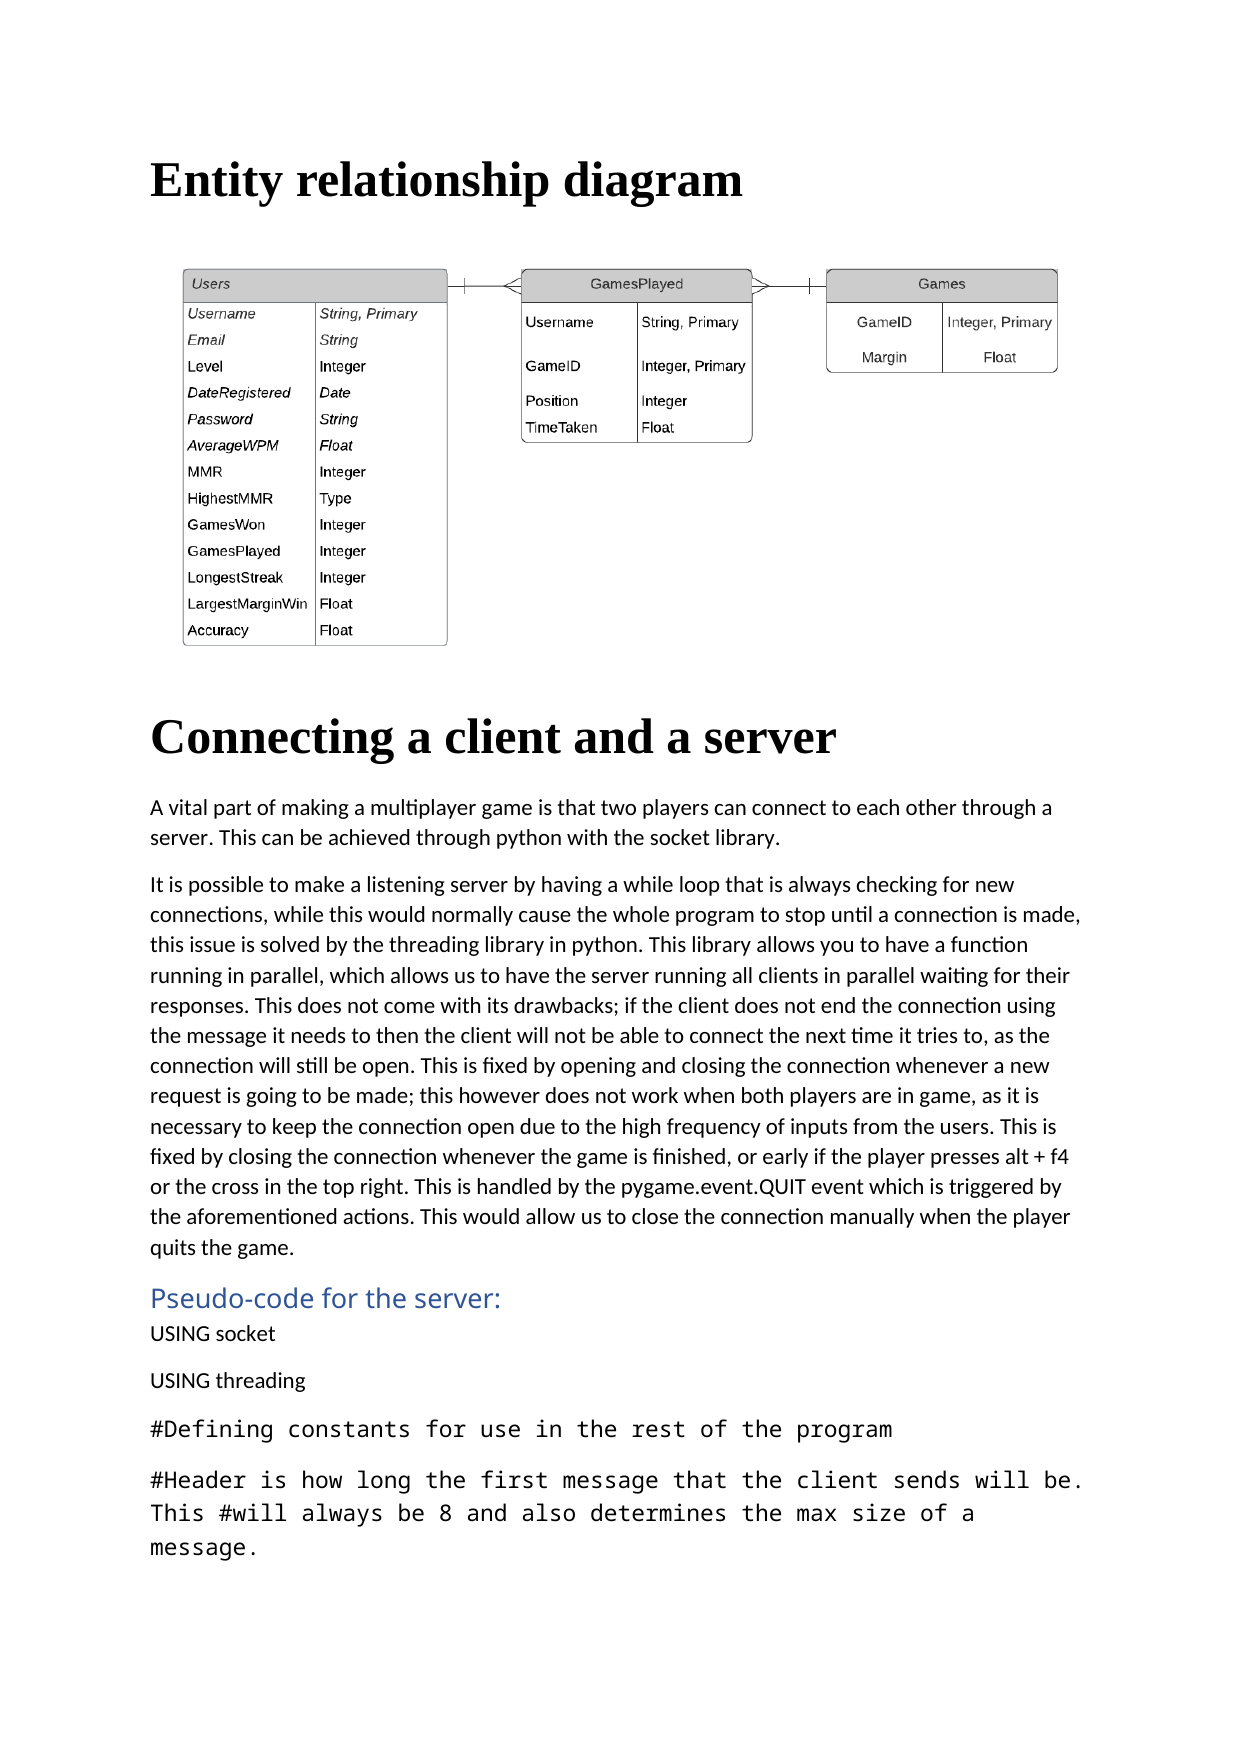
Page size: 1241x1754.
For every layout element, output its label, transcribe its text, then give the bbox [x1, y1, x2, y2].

subtitle Entity relationship diagram [150, 150, 1090, 207]
text USING threading [150, 1366, 1090, 1394]
picture [150, 236, 1089, 678]
subtitle Connecting a client and a server [150, 706, 1090, 764]
text USING socket [150, 1319, 1090, 1347]
text #Header is how long the first message that the client sends will be. This #will always be 8 and also determines the max size of a message. [150, 1463, 1090, 1562]
text A vital part of making a multiplayer game is that two players can connect to each other through a server. This can be achieved through python with the socket library. [150, 793, 1090, 851]
text It is possible to make a listening server by having a while loop that is always checking for new connections, while this would normally cause the whole program to stop until a connection is made, this issue is solved by the threading library in python. This library allows you to have a function running in parallel, which allows us to have the server running all clients in parallel waiting for their responses. This does not come with its drawbacks; if the client does not end the connection using the message it needs to then the client will not be able to connect the next time it tries to, as the connection will still be open. This is fixed by opening and closing the connection whenever a new request is going to be made; this however does not work when both players are in game, as it is necessary to keep the connection open due to the high frequency of inputs from the users. This is fixed by closing the connection whenever the game is finished, or early if the player presses alt + f4 or the cross in the top right. This is handled by the pygame.event.QUIT event which is triggered by the aforementioned actions. This would allow us to close the connection manually when the player quits the game. [150, 870, 1090, 1261]
subtitle Pseudo-code for the server: [150, 1279, 1090, 1316]
text #Defining constants for use in the rest of the program [150, 1413, 1090, 1444]
